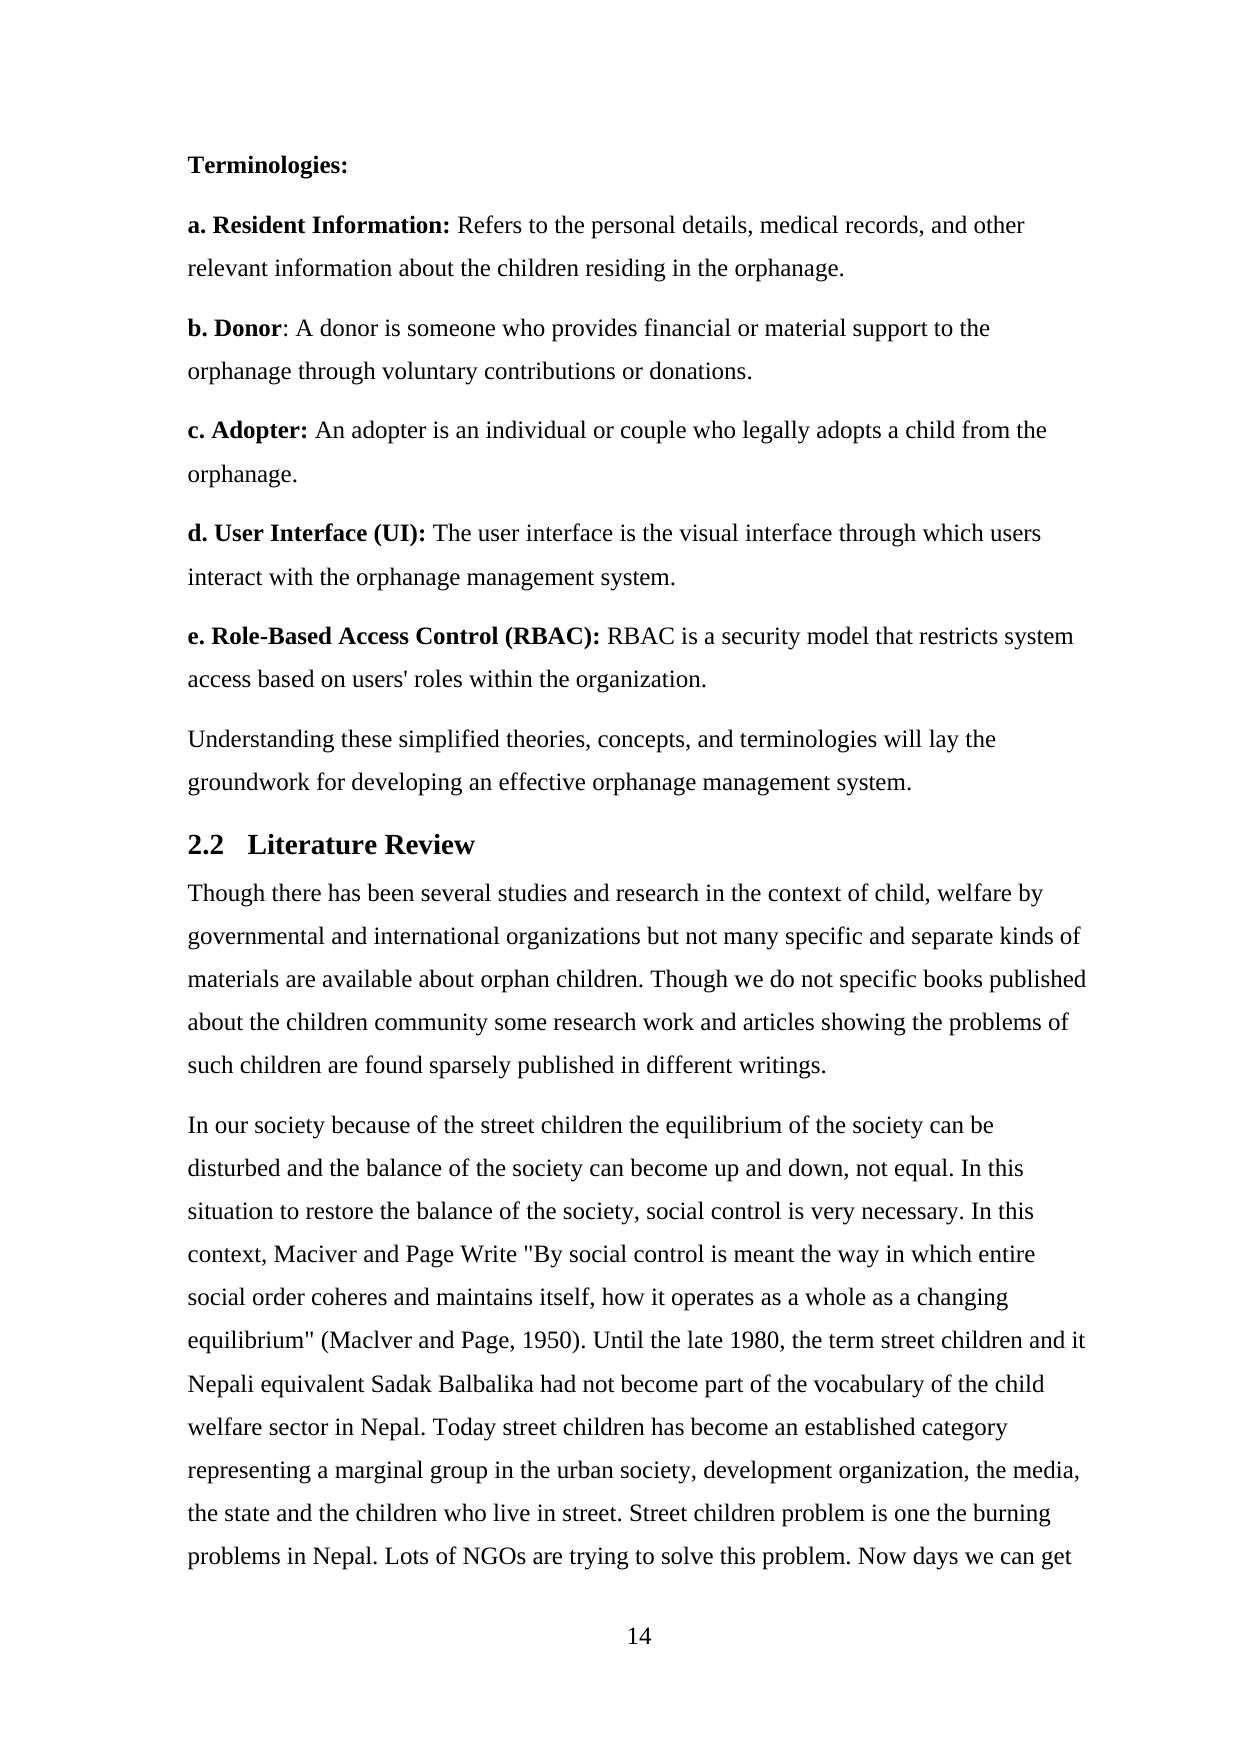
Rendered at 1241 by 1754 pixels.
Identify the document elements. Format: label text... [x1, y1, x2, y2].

text Understanding these simplified theories, concepts, and terminologies will lay the groundwork for developing an effective orphanage management system. [187, 724, 1090, 796]
text c. Adopter: An adopter is an individual or couple who legally adopts a child from the orphanage. [187, 416, 1090, 487]
subtitle Literature Review [187, 827, 1090, 861]
text Terminologies: [187, 150, 1090, 179]
text d. User Interface (UI): The user interface is the visual interface through which users interact with the orphanage management system. [187, 518, 1090, 590]
text b. Donor: A donor is someone who provides financial or material support to the orphanage through voluntary contributions or donations. [187, 313, 1090, 384]
text e. Role-Based Access Control (RBAC): RBAC is a security model that restricts system access based on users' roles within the organization. [187, 621, 1090, 693]
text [187, 1110, 1090, 1570]
text a. Resident Information: Refers to the personal details, medical records, and other relevant information about the children residing in the orphanage. [187, 210, 1090, 282]
text Though there has been several studies and research in the context of child, welfare by governmental and international organizations but not many specific and separate kinds of materials are available about orphan children. Though we do not specific books published about the children community some research work and articles showing the problems of such children are found sparsely published in different writings. [187, 878, 1090, 1079]
